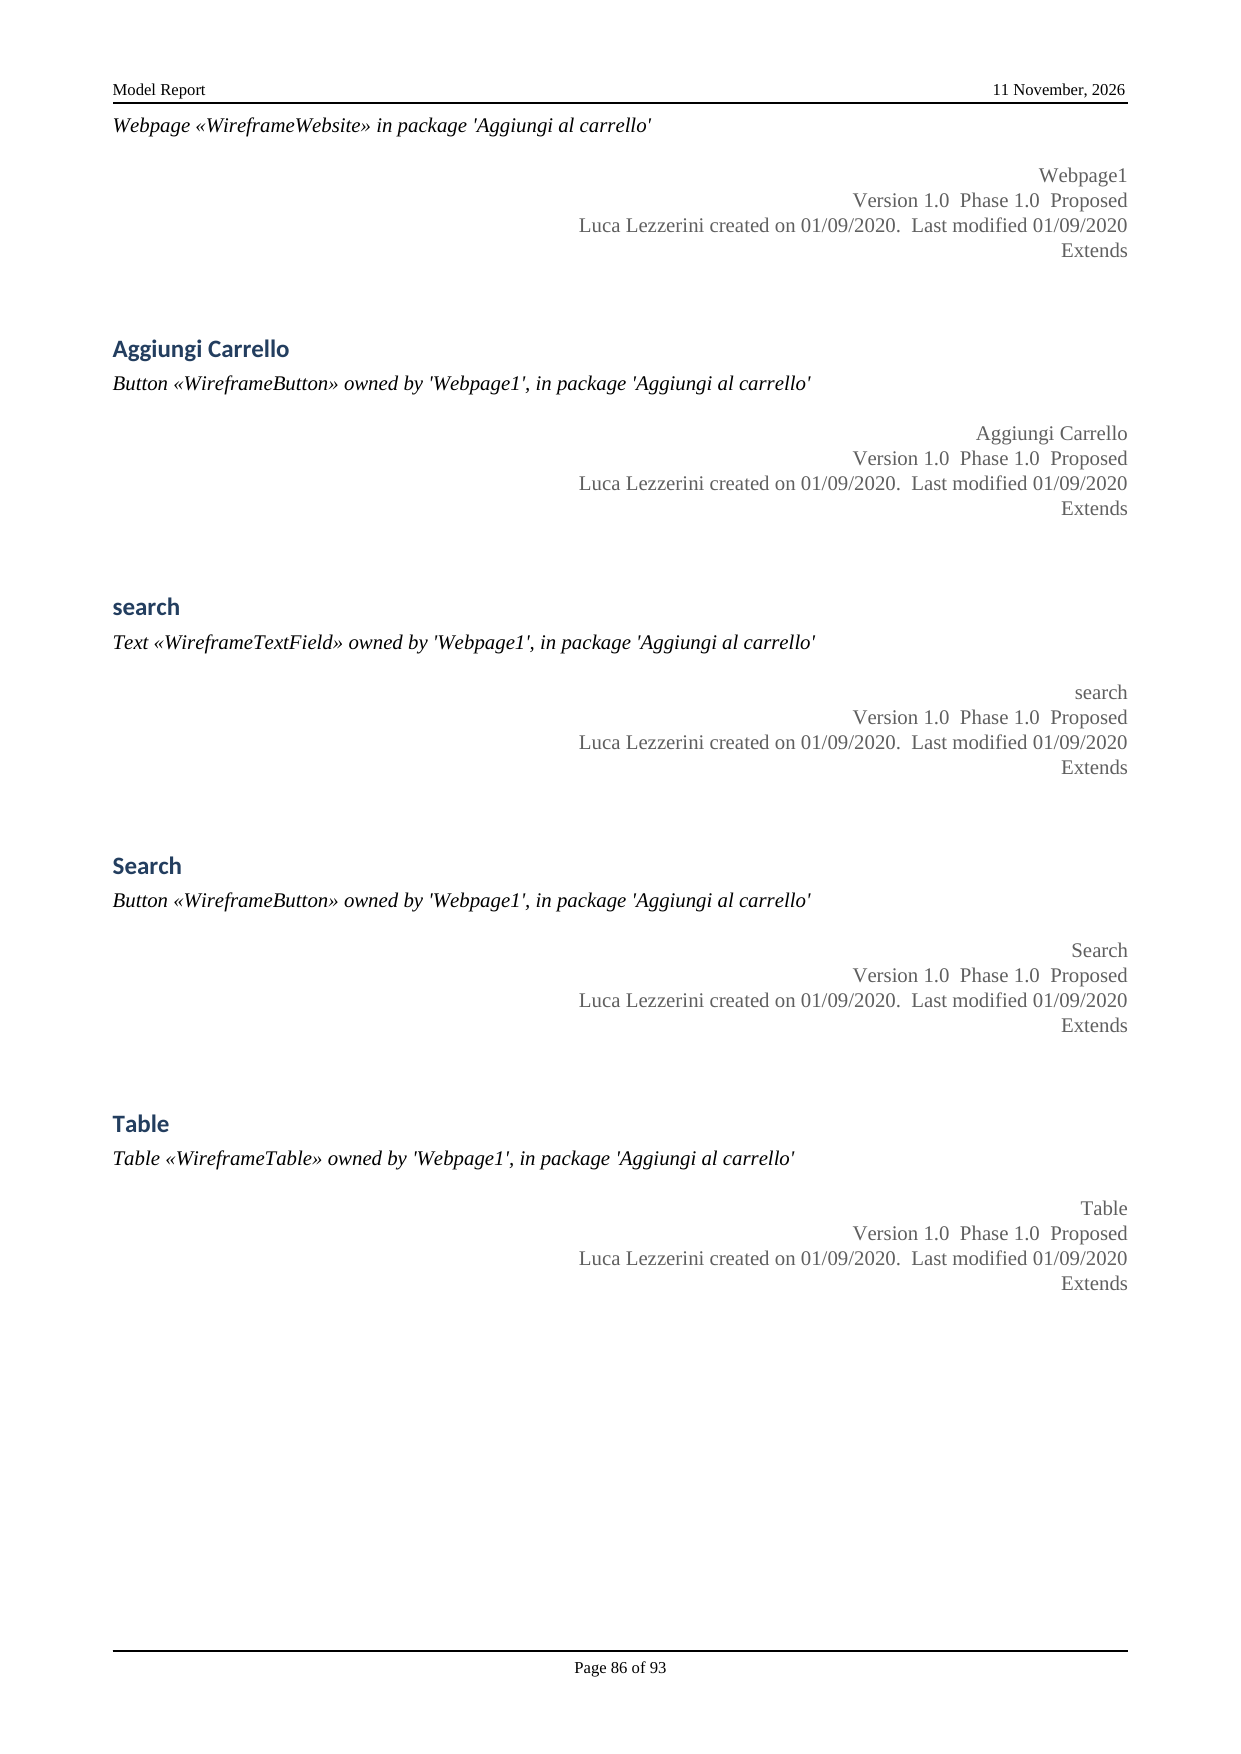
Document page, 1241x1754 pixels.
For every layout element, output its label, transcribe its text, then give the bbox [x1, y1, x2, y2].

text Text «WireframeTextField» owned by 'Webpage1', in package 'Aggiungi al carrello' [112, 629, 1128, 654]
text Version 1.0 Phase 1.0 Proposed [112, 704, 1128, 729]
text Button «WireframeButton» owned by 'Webpage1', in package 'Aggiungi al carrello' [112, 371, 1128, 396]
text Extends [112, 1271, 1128, 1296]
text Button «WireframeButton» owned by 'Webpage1', in package 'Aggiungi al carrello' [112, 887, 1128, 912]
text Luca Lezzerini created on 01/09/2020. Last modified 01/09/2020 [112, 729, 1128, 754]
text Extends [112, 1012, 1128, 1037]
text Search [112, 937, 1128, 962]
text search [112, 679, 1128, 704]
text Version 1.0 Phase 1.0 Proposed [112, 962, 1128, 987]
text Table [112, 1196, 1128, 1221]
text Luca Lezzerini created on 01/09/2020. Last modified 01/09/2020 [112, 471, 1128, 496]
subtitle search [112, 596, 1128, 621]
text Extends [112, 237, 1128, 262]
text Webpage «WireframeWebsite» in package 'Aggiungi al carrello' [112, 112, 1128, 137]
subtitle Search [112, 854, 1128, 879]
subtitle Aggiungi Carrello [112, 337, 1128, 362]
text Luca Lezzerini created on 01/09/2020. Last modified 01/09/2020 [112, 987, 1128, 1012]
text Extends [112, 754, 1128, 779]
text Table «WireframeTable» owned by 'Webpage1', in package 'Aggiungi al carrello' [112, 1146, 1128, 1171]
text Version 1.0 Phase 1.0 Proposed [112, 1221, 1128, 1246]
text Version 1.0 Phase 1.0 Proposed [112, 446, 1128, 471]
text Aggiungi Carrello [112, 421, 1128, 446]
subtitle Table [112, 1112, 1128, 1137]
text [112, 212, 1128, 237]
text Extends [112, 496, 1128, 521]
text Webpage1 [112, 162, 1128, 187]
text Luca Lezzerini created on 01/09/2020. Last modified 01/09/2020 [112, 1246, 1128, 1271]
text Version 1.0 Phase 1.0 Proposed [112, 187, 1128, 212]
